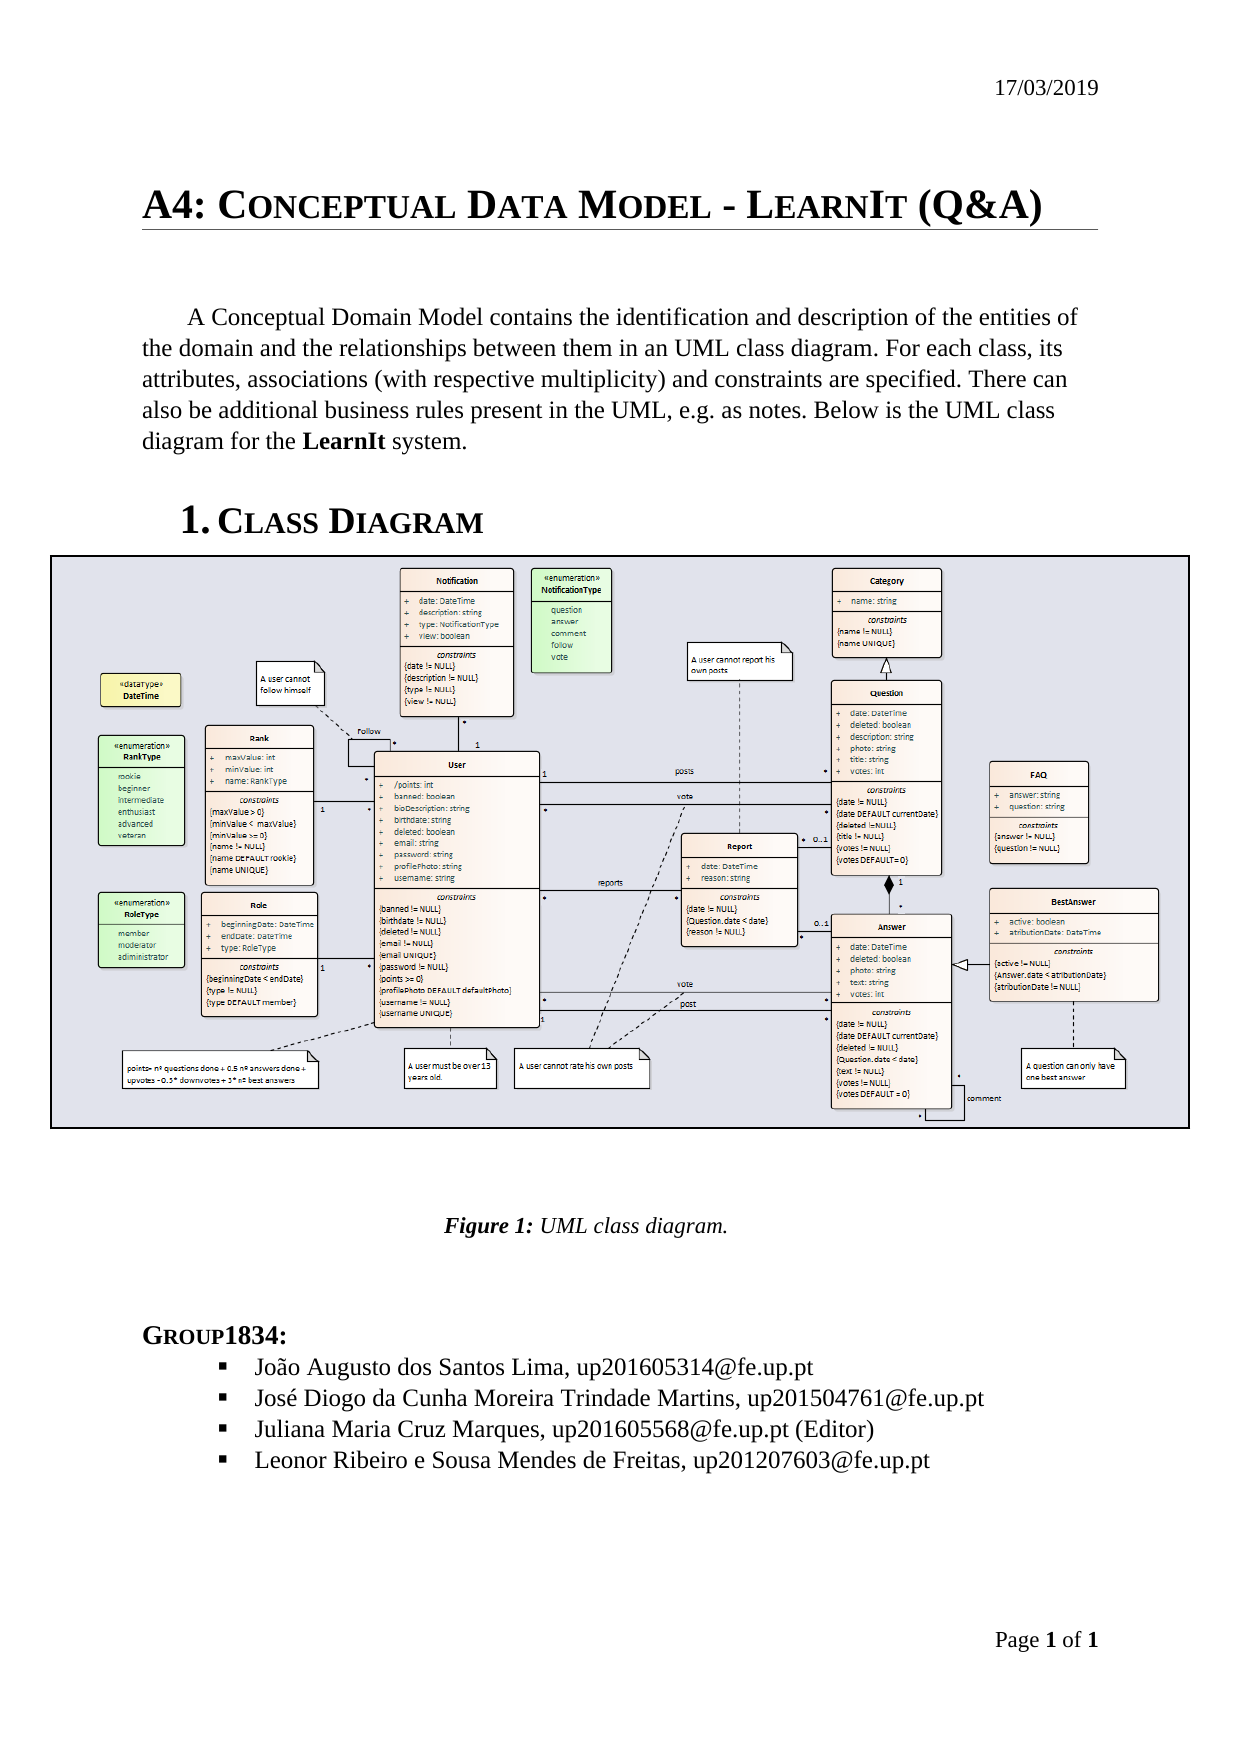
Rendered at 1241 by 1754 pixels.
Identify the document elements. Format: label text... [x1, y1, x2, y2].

picture [52, 557, 1188, 1127]
subtitle Group1834: [142, 1319, 1098, 1350]
list João Augusto dos Santos Lima, up201605314@fe.up.pt [217, 1352, 1098, 1381]
subtitle A4: Conceptual Data Model - LearnIt (Q&A) [142, 179, 1098, 229]
text A Conceptual Domain Model contains the identification and description of the entities of the domain and the relationships between them in an UML class diagram. For each class, its attributes, associations (with respective multiplicity) and constraints are specified. There can also be additional business rules present in the UML, e.g. as notes. Below is the UML class diagram for the LearnIt system. [142, 302, 1098, 455]
list José Diogo da Cunha Moreira Trindade Martins, up201504761@fe.up.pt [217, 1383, 1098, 1412]
list Juliana Maria Cruz Marques, up201605568@fe.up.pt (Editor) [217, 1414, 1098, 1443]
subtitle Class Diagram [179, 494, 1098, 542]
list Leonor Ribeiro e Sousa Mendes de Freitas, up201207603@fe.up.pt [217, 1446, 1098, 1474]
